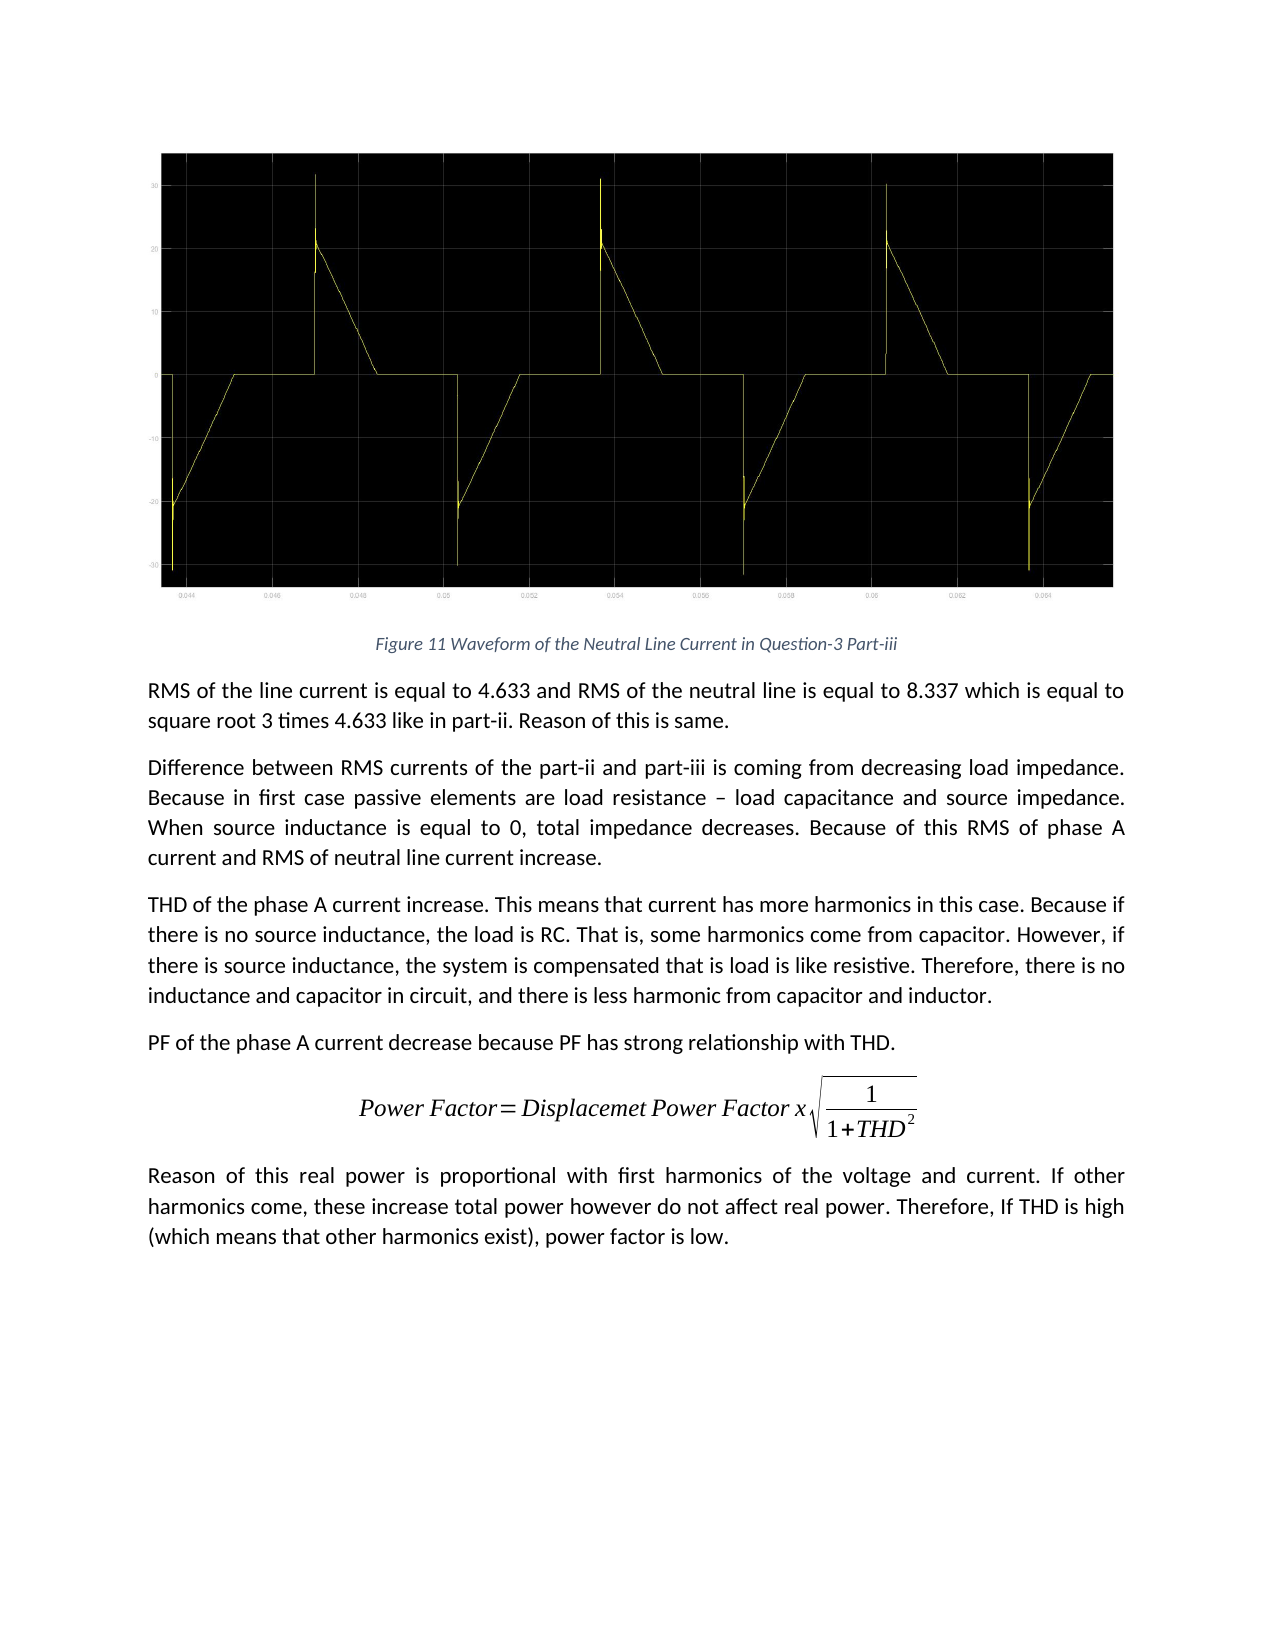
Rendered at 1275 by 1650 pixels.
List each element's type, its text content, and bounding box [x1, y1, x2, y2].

text THD of the phase A current increase. This means that current has more harmonics in this case. Because if there is no source inductance, the load is RC. That is, some harmonics come from capacitor. However, if there is source inductance, the system is compensated that is load is like resistive. Therefore, there is no inductance and capacitor in circuit, and there is less harmonic from capacitor and inductor. [148, 890, 1127, 1009]
picture [147, 147, 1126, 614]
text Difference between RMS currents of the part-ii and part-iii is coming from decreasing load impedance. Because in first case passive elements are load resistance – load capacitance and source impedance. When source inductance is equal to 0, total impedance decreases. Because of this RMS of phase A current and RMS of neutral line current increase. [148, 753, 1127, 872]
text Reason of this real power is proportional with first harmonics of the voltage and current. If other harmonics come, these increase total power however do not affect real power. Therefore, If THD is high (which means that other harmonics exist), power factor is low. [148, 1162, 1127, 1250]
text PF of the phase A current decrease because PF has strong relationship with THD. [148, 1028, 1127, 1056]
text RMS of the line current is equal to 4.633 and RMS of the neutral line is equal to 8.337 which is equal to square root 3 times 4.633 like in part-ii. Reason of this is same. [148, 676, 1127, 734]
